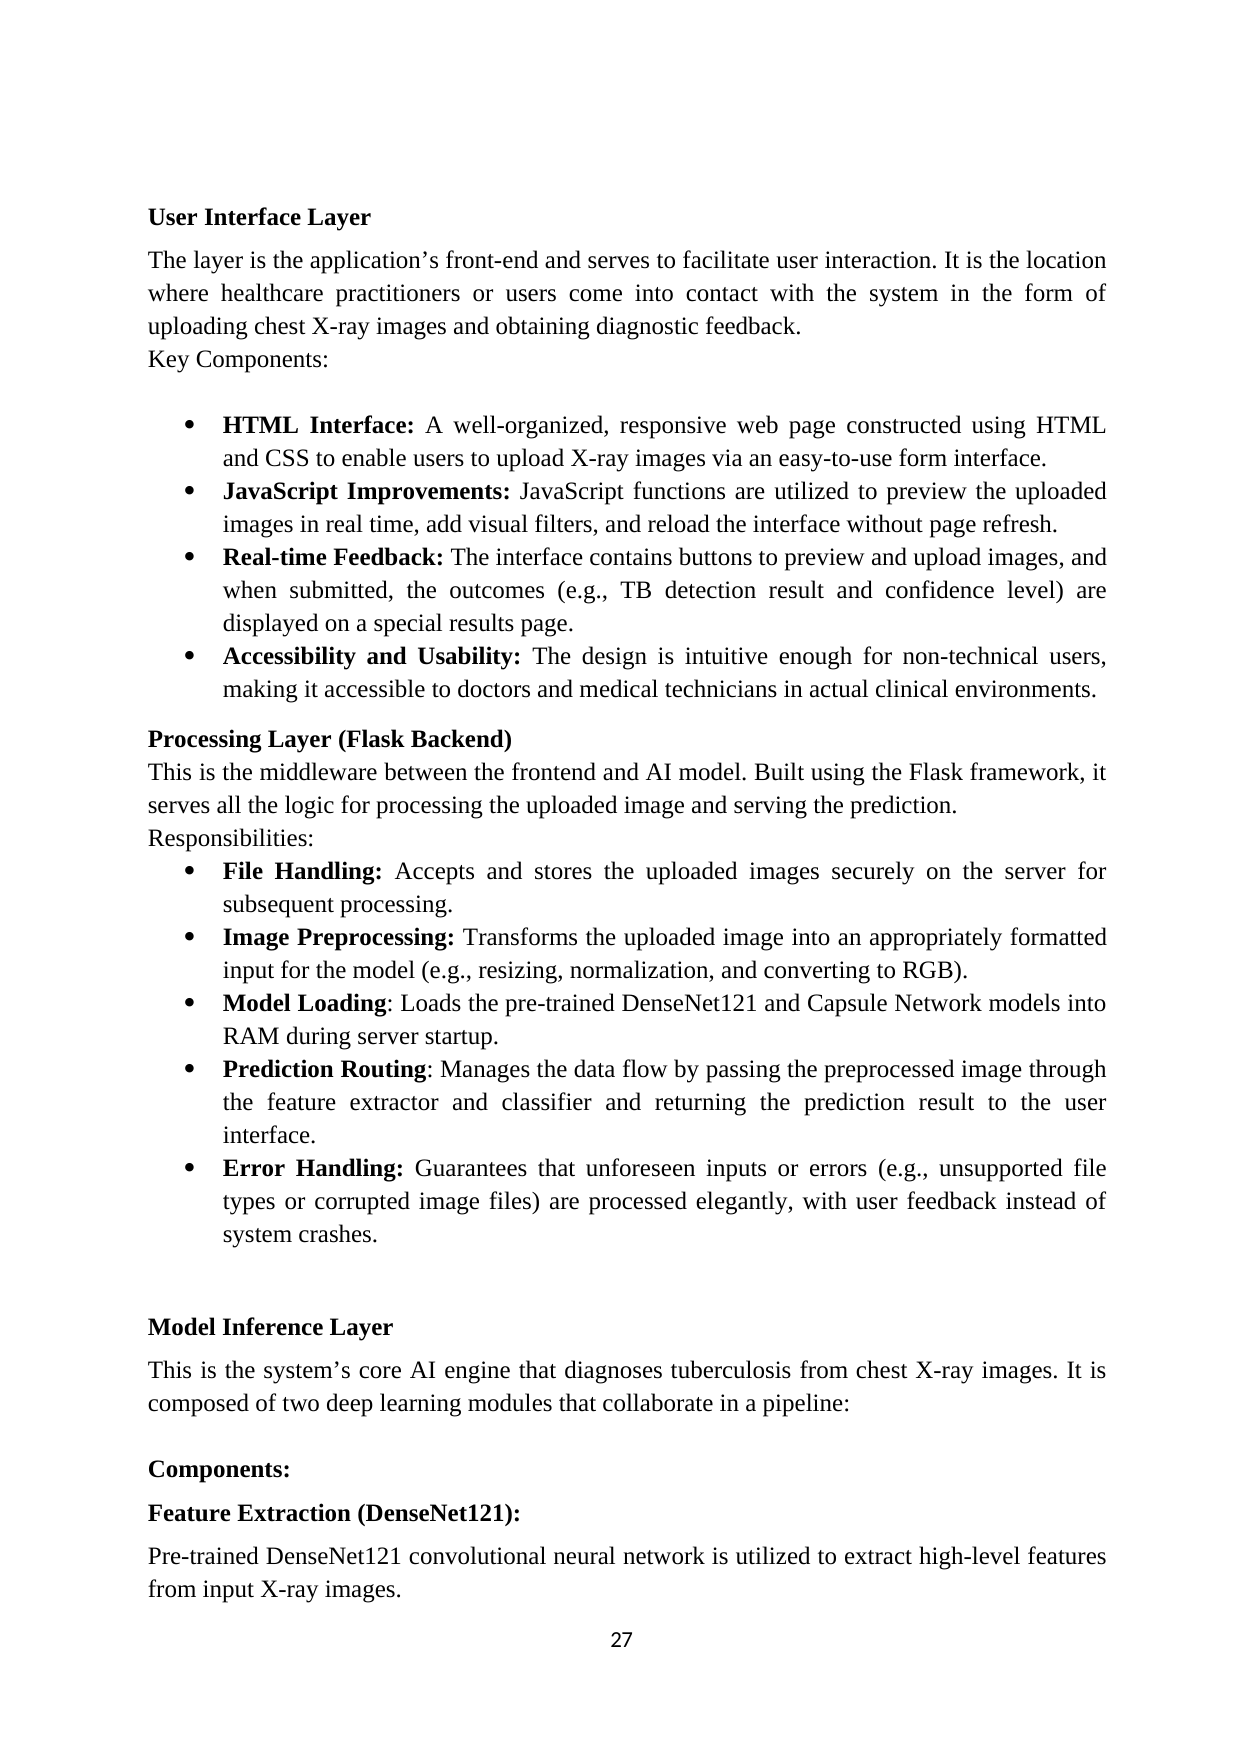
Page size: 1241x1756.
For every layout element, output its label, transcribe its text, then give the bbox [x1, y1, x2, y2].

text This is the middleware between the frontend and AI model. Built using the Flask framework, it serves all the logic for processing the uploaded image and serving the prediction. [148, 757, 1107, 819]
list Model Loading: Loads the pre-trained DenseNet121 and Capsule Network models into RAM during server startup. [185, 988, 1107, 1050]
list Error Handling: Guarantees that unforeseen inputs or errors (e.g., unsupported file types or corrupted image files) are processed elegantly, with user feedback instead of system crashes. [185, 1153, 1107, 1248]
text Responsibilities: [148, 823, 1107, 852]
list HTML Interface: A well-organized, responsive web page constructed using HTML and CSS to enable users to upload X-ray images via an easy-to-use form interface. [185, 410, 1107, 472]
text User Interface Layer [148, 202, 1107, 231]
text Components: [148, 1454, 1107, 1483]
list Image Preprocessing: Transforms the uploaded image into an appropriately formatted input for the model (e.g., resizing, normalization, and converting to RGB). [185, 922, 1107, 984]
text Pre-trained DenseNet121 convolutional neural network is utilized to extract high-level features from input X-ray images. [148, 1541, 1107, 1602]
text Processing Layer (Flask Backend) [148, 724, 1107, 753]
list JavaScript Improvements: JavaScript functions are utilized to preview the uploaded images in real time, add visual filters, and reload the interface without page refresh. [185, 476, 1107, 538]
list File Handling: Accepts and stores the uploaded images securely on the server for subsequent processing. [185, 856, 1107, 918]
text Feature Extraction (DenseNet121): [148, 1498, 1107, 1526]
text Key Components: [148, 344, 1107, 373]
list Accessibility and Usability: The design is intuitive enough for non-technical users, making it accessible to doctors and medical technicians in actual clinical environments. [185, 641, 1107, 703]
text This is the system’s core AI engine that diagnoses tuberculosis from chest X-ray images. It is composed of two deep learning modules that collaborate in a pipeline: [148, 1355, 1107, 1417]
list Real-time Feedback: The interface contains buttons to preview and upload images, and when submitted, the outcomes (e.g., TB detection result and confidence level) are displayed on a special results page. [185, 542, 1107, 637]
text Model Inference Layer [148, 1312, 1107, 1341]
list Prediction Routing: Manages the data flow by passing the preprocessed image through the feature extractor and classifier and returning the prediction result to the user interface. [185, 1054, 1107, 1149]
text The layer is the application’s front-end and serves to facilitate user interaction. It is the location where healthcare practitioners or users come into contact with the system in the form of uploading chest X-ray images and obtaining diagnostic feedback. [148, 245, 1107, 340]
